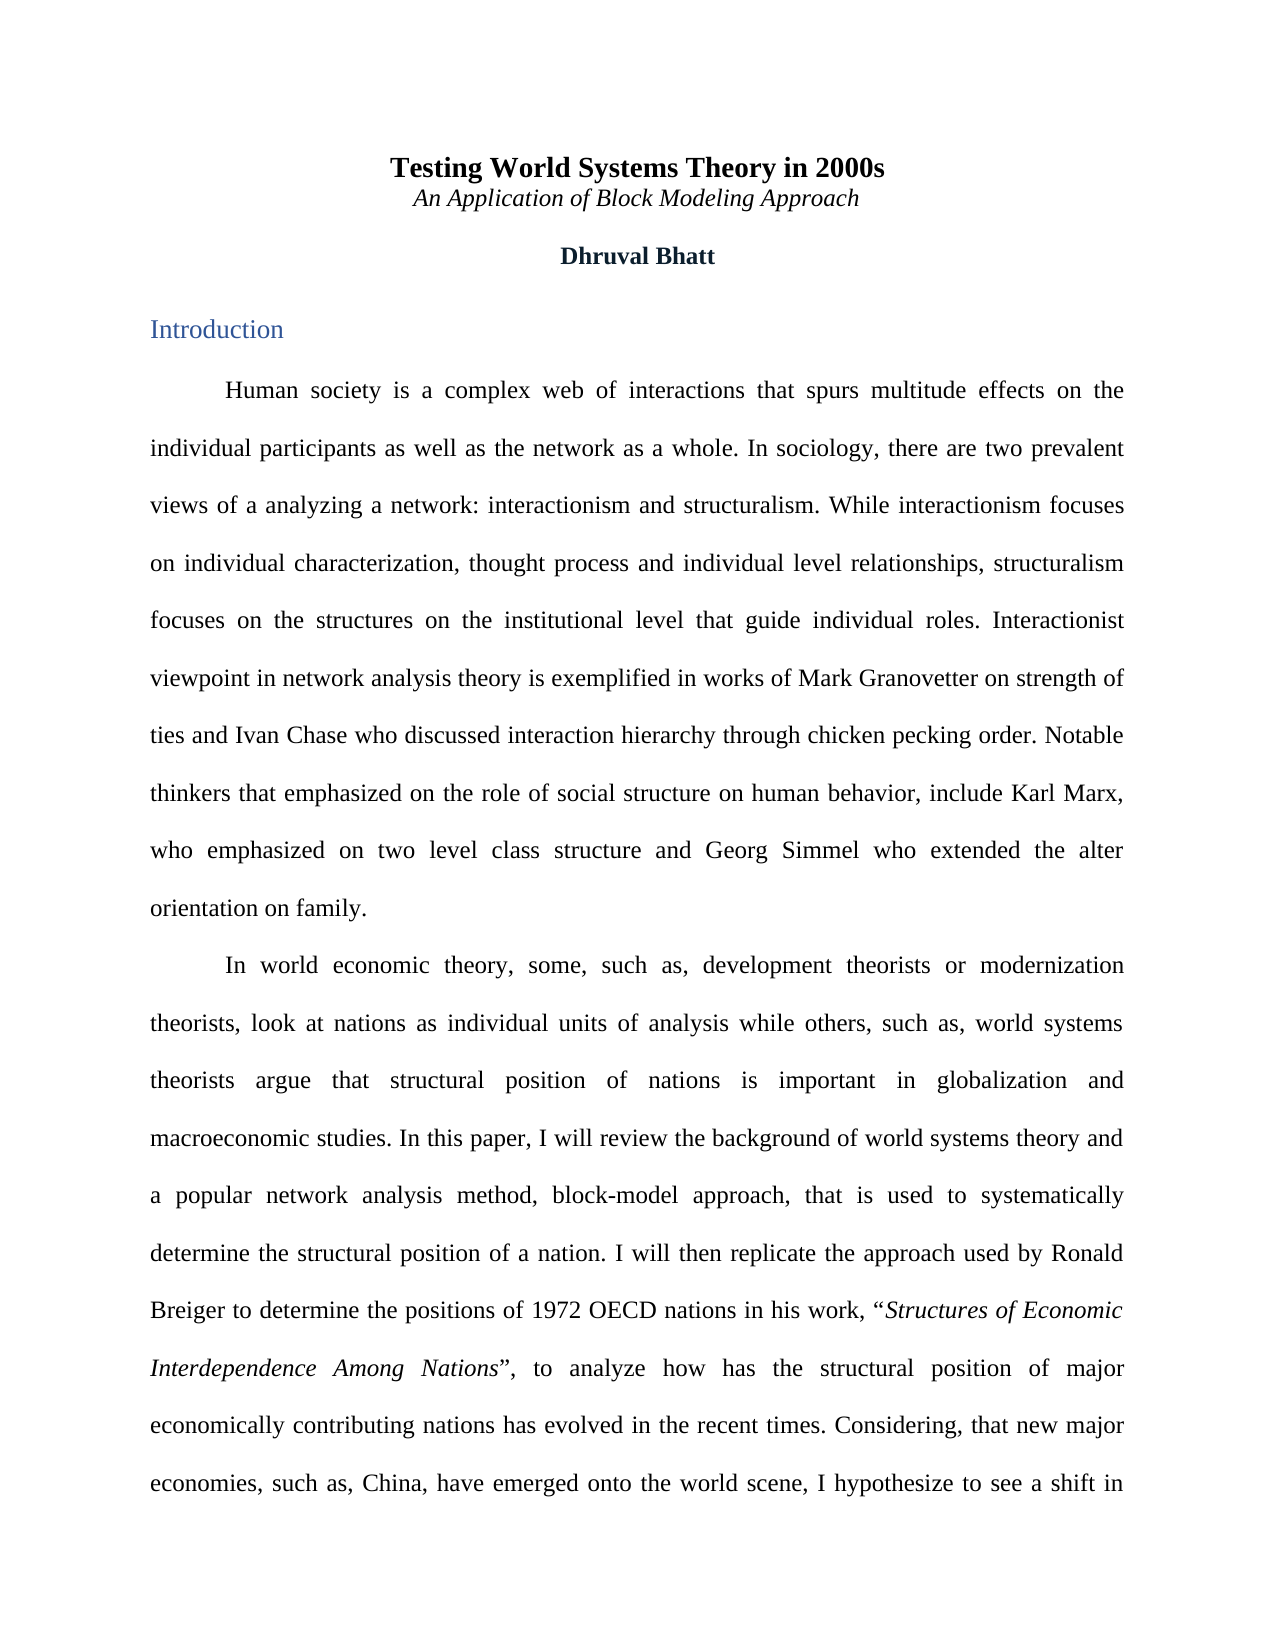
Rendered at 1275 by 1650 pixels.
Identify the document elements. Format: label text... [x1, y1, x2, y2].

text An Application of Block Modeling Approach [150, 183, 1125, 212]
text Testing World Systems Theory in 2000s [150, 150, 1125, 183]
subtitle Introduction [150, 313, 1125, 344]
text Dhruval Bhatt [150, 241, 1125, 270]
text Human society is a complex web of interactions that spurs multitude effects on the individual participants as well as the network as a whole. In sociology, there are two prevalent views of a analyzing a network: interactionism and structuralism. While interactionism focuses on individual characterization, thought process and individual level relationships, structuralism focuses on the structures on the institutional level that guide individual roles. Interactionist viewpoint in network analysis theory is exemplified in works of Mark Granovetter on strength of ties and Ivan Chase who discussed interaction hierarchy through chicken pecking order. Notable thinkers that emphasized on the role of social structure on human behavior, include Karl Marx, who emphasized on two level class structure and Georg Simmel who extended the alter orientation on family. [150, 375, 1125, 921]
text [150, 950, 1125, 1496]
